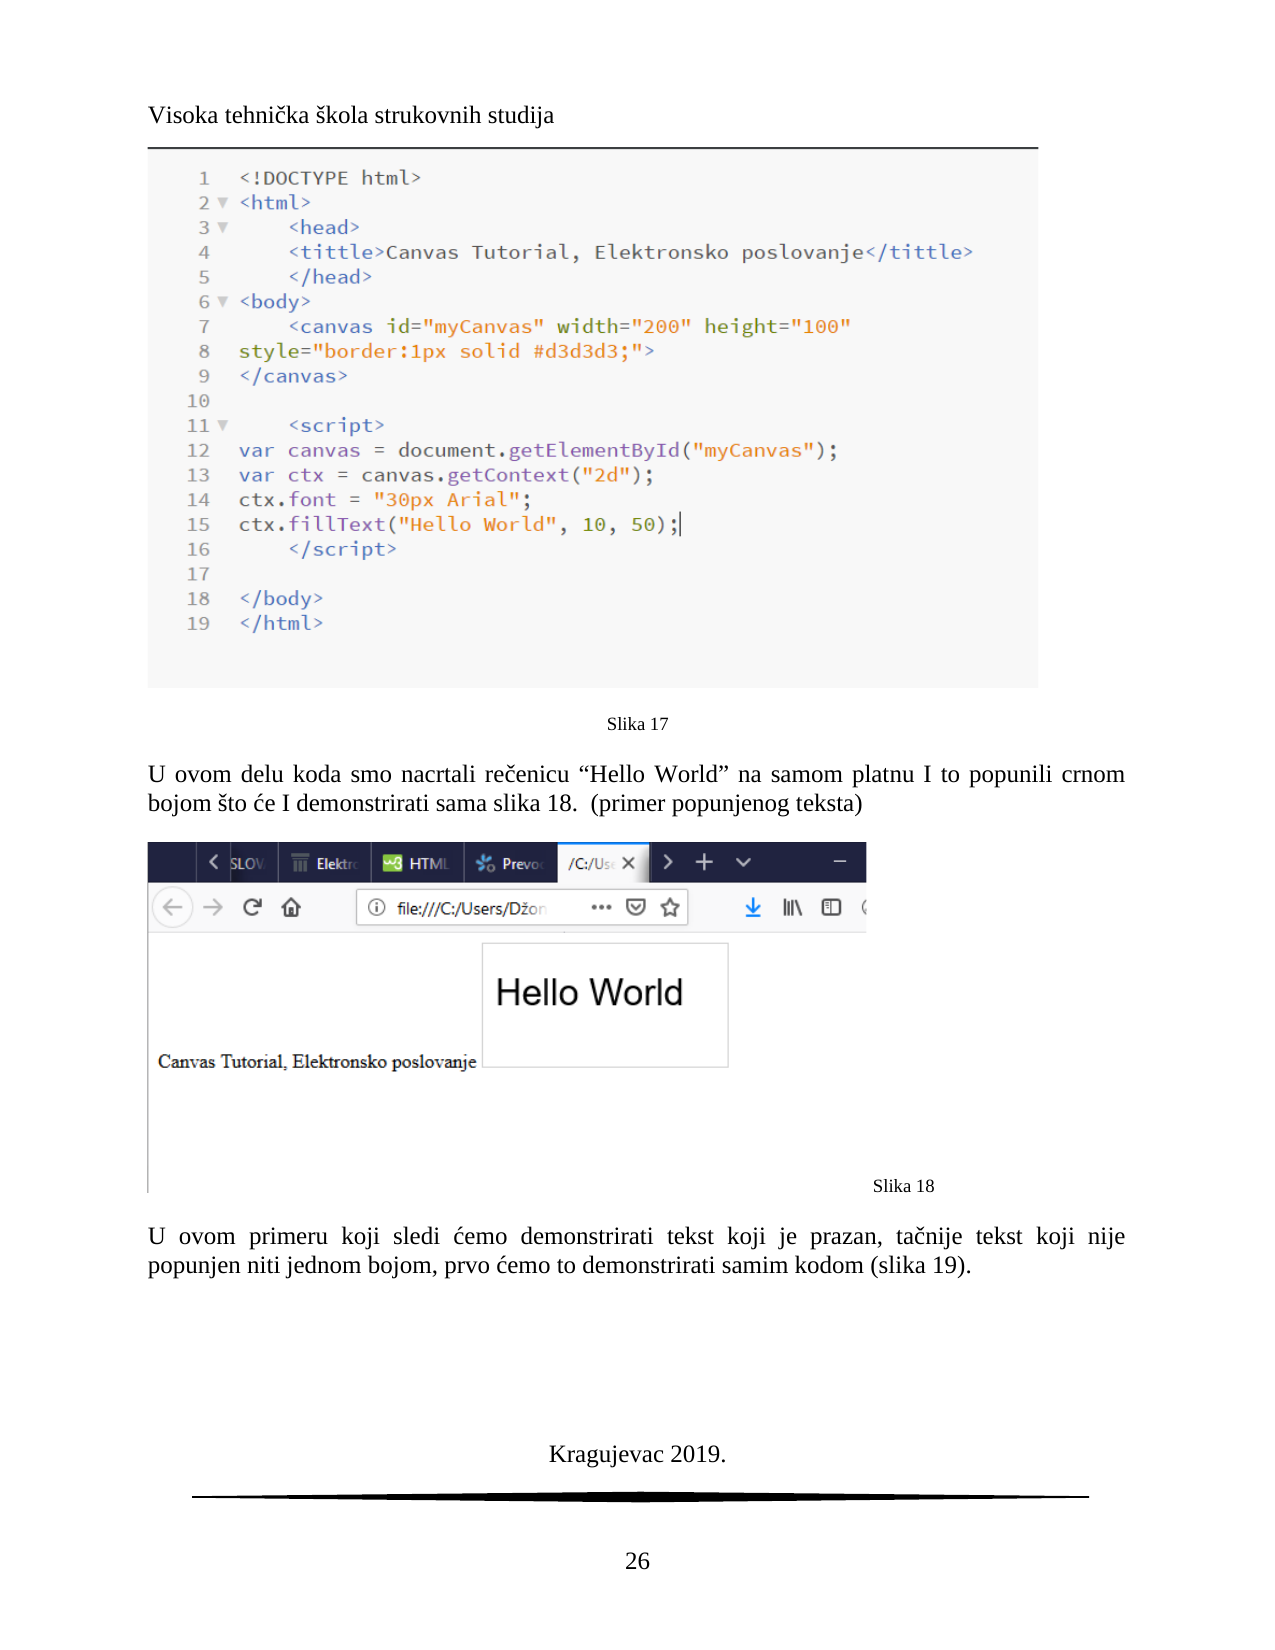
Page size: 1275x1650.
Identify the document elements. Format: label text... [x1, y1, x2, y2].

text Slika 17 [148, 713, 1127, 734]
text U ovom primeru koji sledi ćemo demonstrirati tekst koji je prazan, tačnije tekst koji nije popunjen niti jednom bojom, prvo ćemo to demonstrirati samim kodom (slika 19). [148, 1221, 1127, 1279]
picture [147, 842, 867, 1193]
text U ovom delu koda smo nacrtali rečenicu “Hello World” na samom platnu I to popunili crnom bojom što će I demonstrirati sama slika 18. (primer popunjenog teksta) [148, 759, 1127, 817]
picture [147, 147, 1039, 688]
